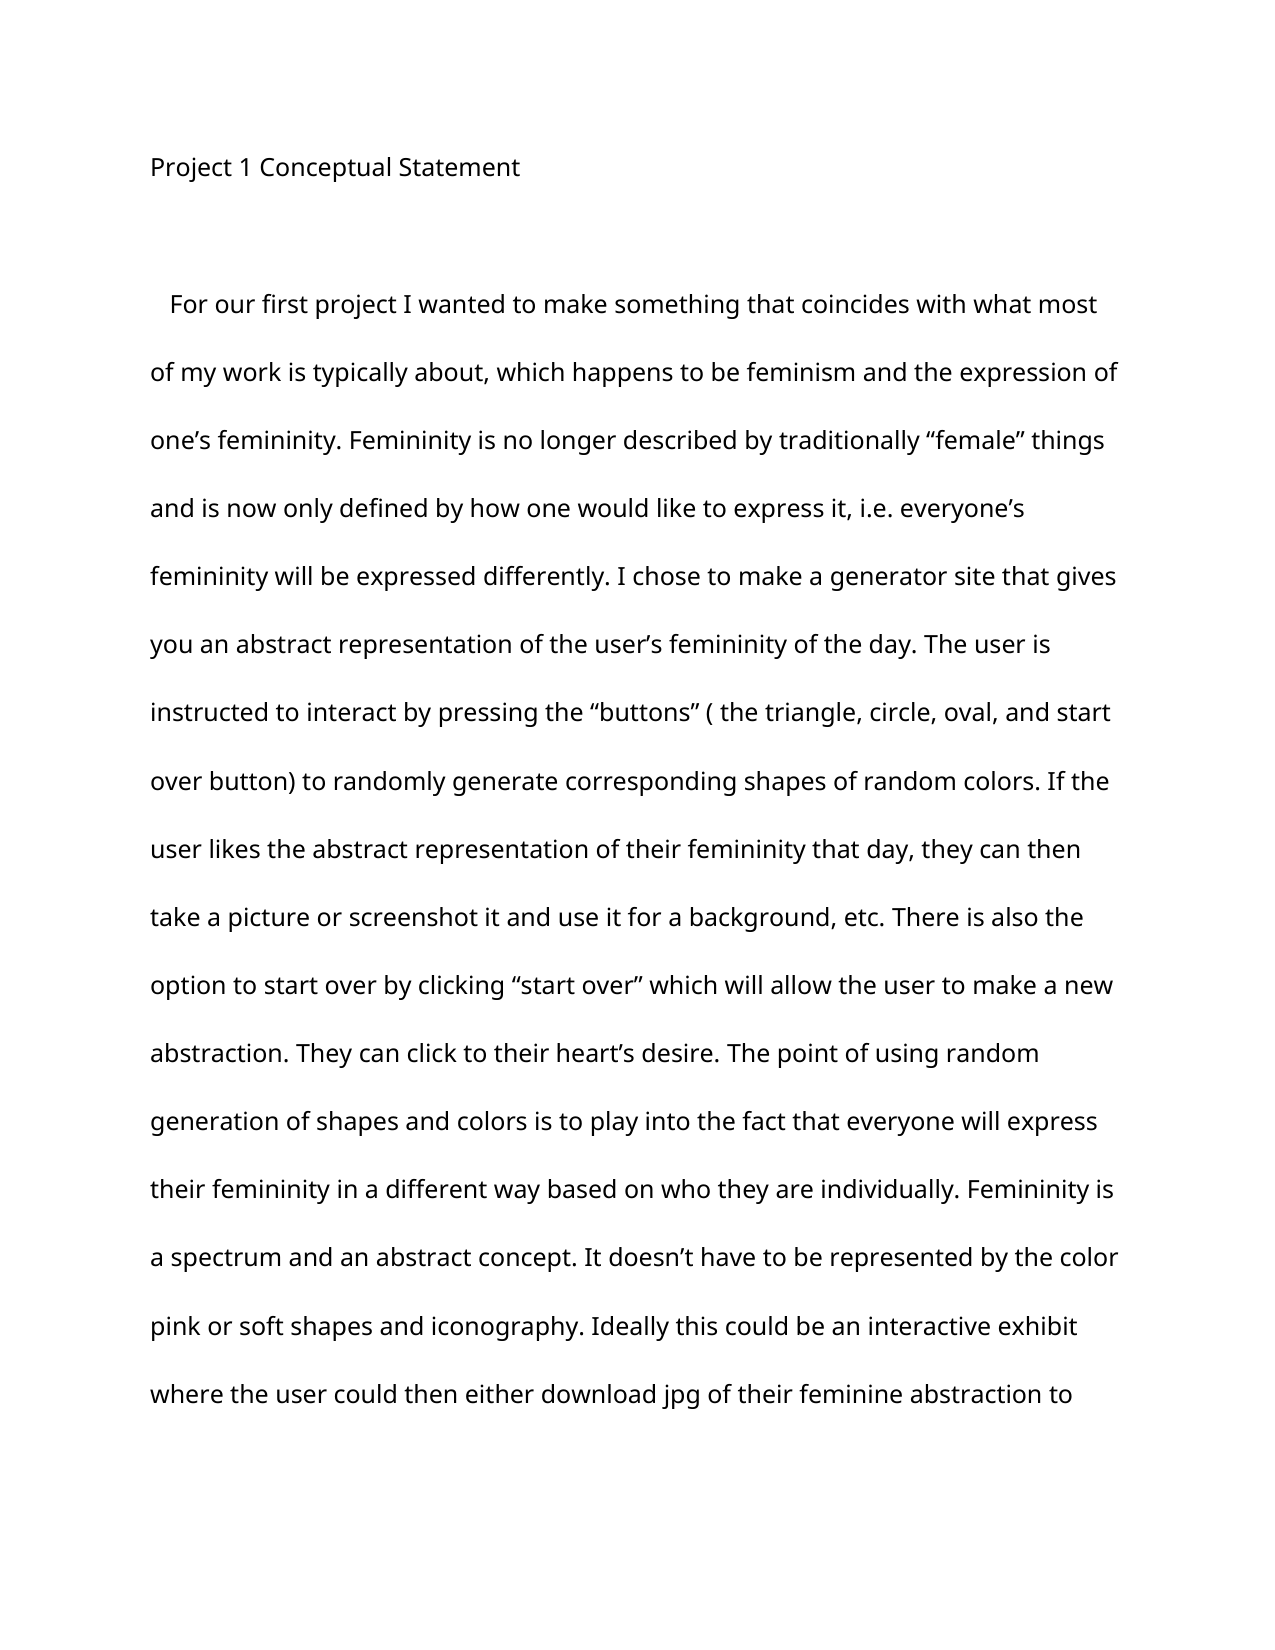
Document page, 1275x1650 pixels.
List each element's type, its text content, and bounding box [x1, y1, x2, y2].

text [150, 286, 1125, 1410]
text Project 1 Conceptual Statement [150, 150, 1125, 184]
